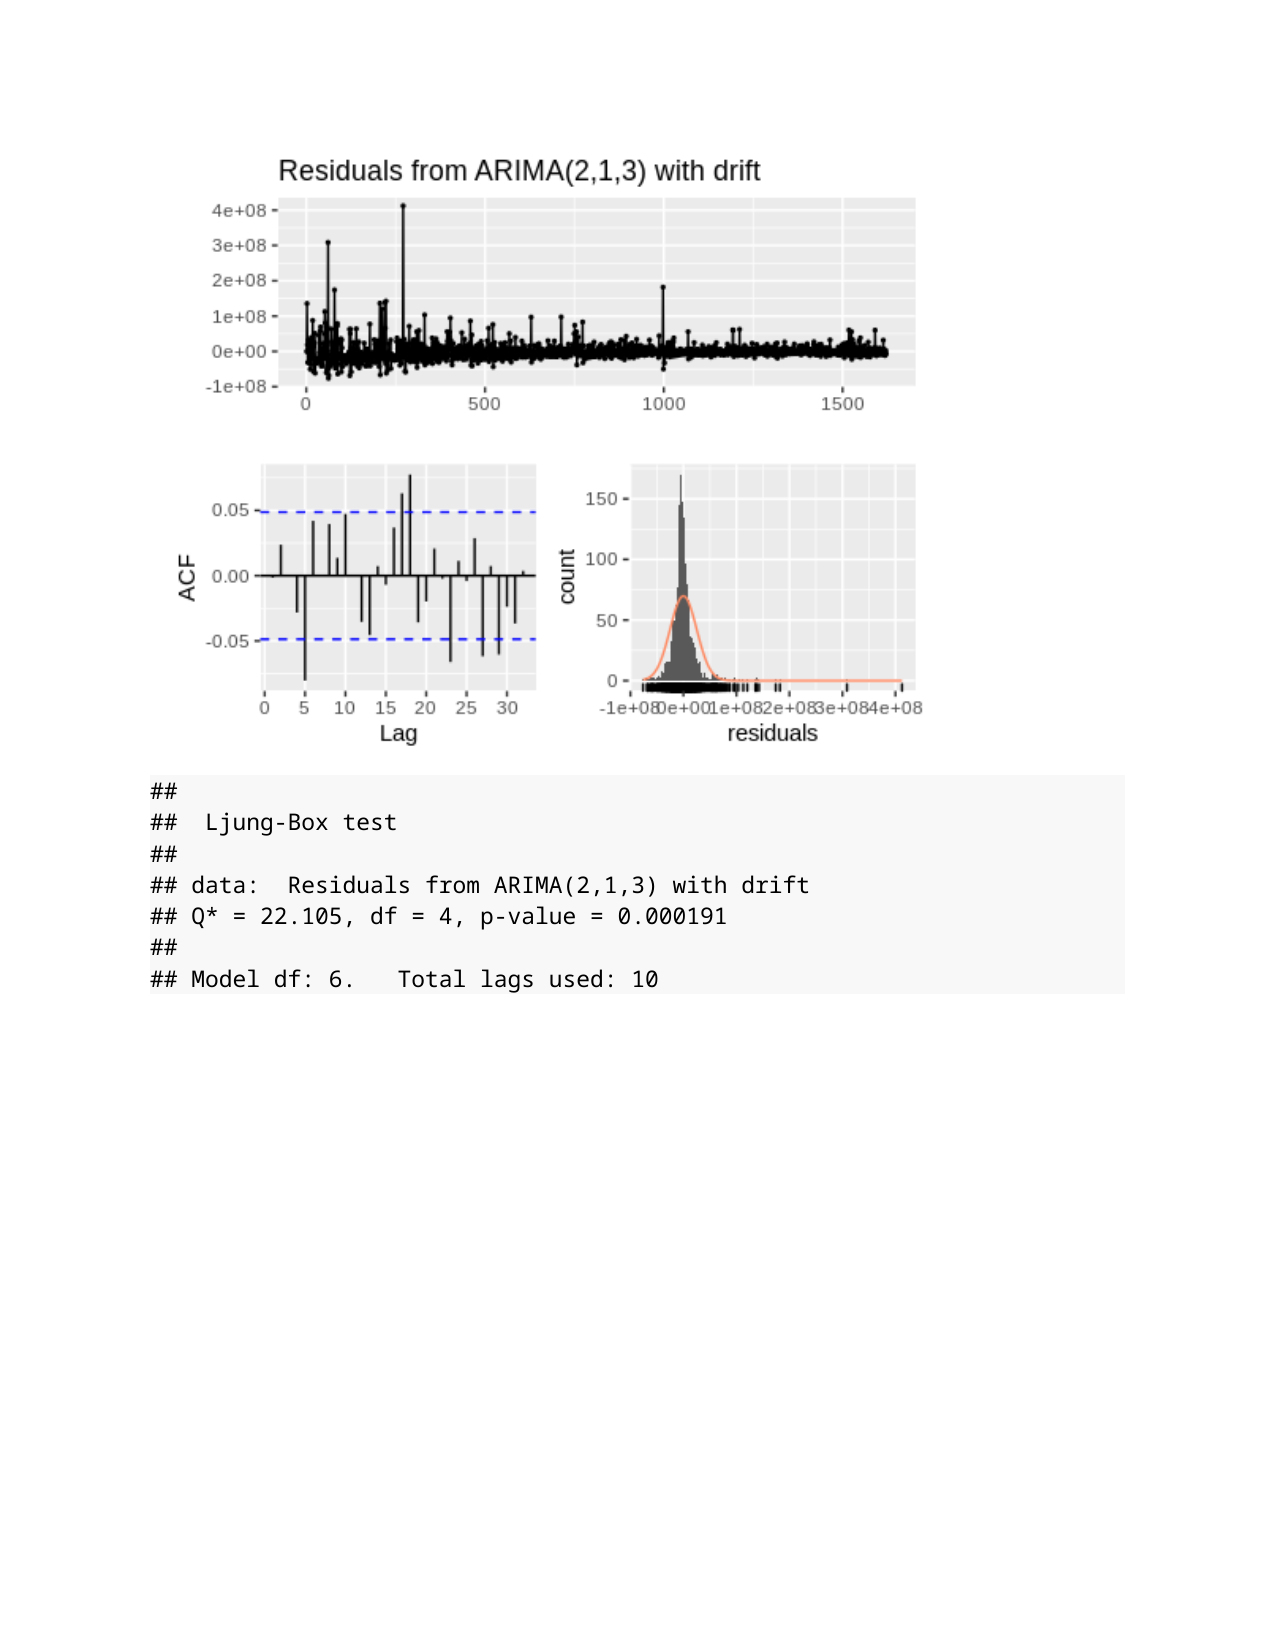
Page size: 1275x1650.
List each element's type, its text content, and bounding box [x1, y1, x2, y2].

text ## ## Ljung-Box test ## ## data: Residuals from ARIMA(2,1,3) with drift ## Q* = 22.105, df = 4, p-value = 0.000191 ## ## Model df: 6. Total lags used: 10 [150, 775, 1125, 994]
picture [168, 150, 927, 757]
